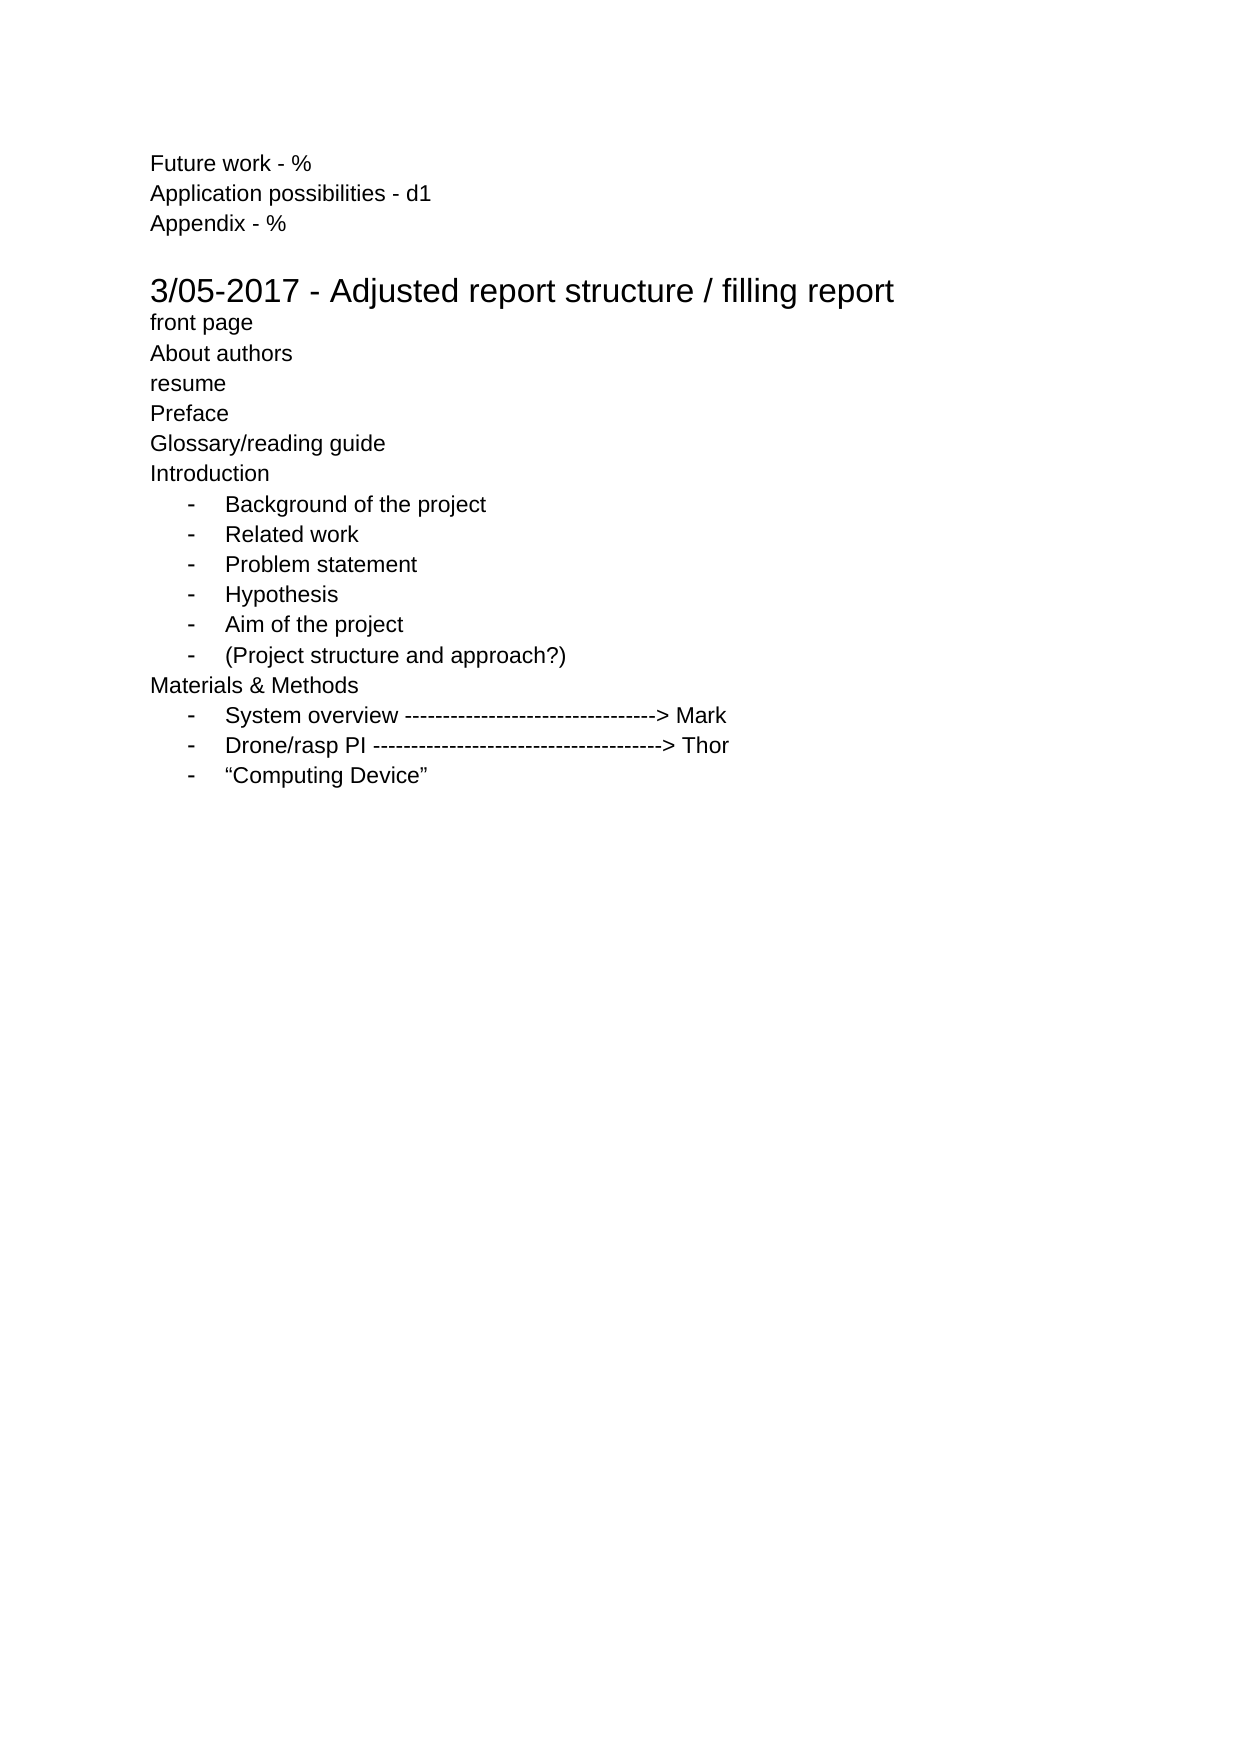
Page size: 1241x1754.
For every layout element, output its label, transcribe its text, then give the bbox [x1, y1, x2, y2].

list (Project structure and approach?) [187, 642, 1090, 668]
text Materials & Methods [150, 672, 1090, 698]
list Aim of the project [187, 611, 1090, 638]
list System overview ---------------------------------> Mark [187, 702, 1090, 728]
list Background of the project [187, 491, 1090, 517]
list Hypothesis [187, 581, 1090, 607]
list Related work [187, 521, 1090, 547]
text Preface [150, 400, 1090, 426]
text Future work - % [150, 150, 1090, 176]
text front page [150, 309, 1090, 336]
text About authors [150, 339, 1090, 366]
subtitle 3/05-2017 - Adjusted report structure / filling report [150, 271, 1090, 309]
text Application possibilities - d1 [150, 180, 1090, 207]
list Problem statement [187, 551, 1090, 577]
text Appendix - % [150, 210, 1090, 237]
text Introduction [150, 460, 1090, 487]
list Drone/rasp PI --------------------------------------> Thor [187, 732, 1090, 758]
text resume [150, 370, 1090, 396]
text Glossary/reading guide [150, 430, 1090, 456]
list “Computing Device” [187, 762, 1090, 789]
